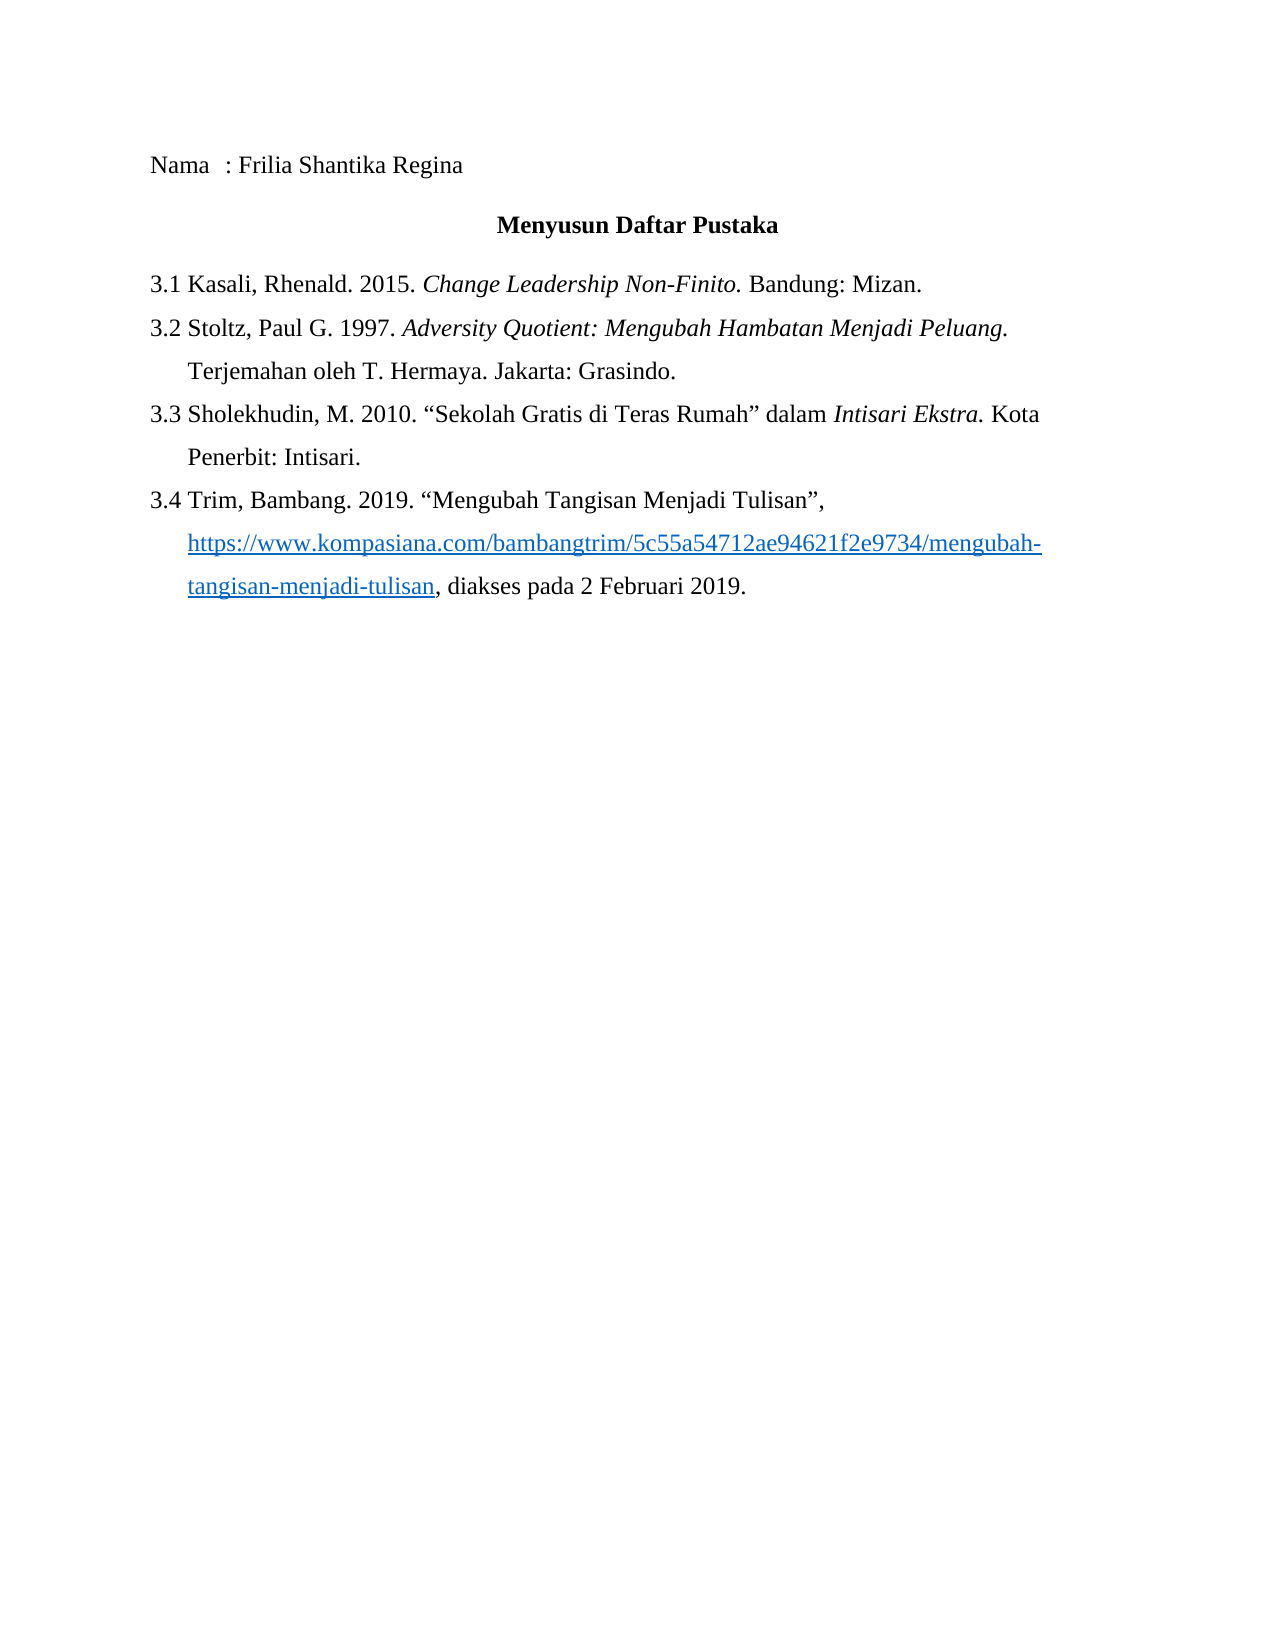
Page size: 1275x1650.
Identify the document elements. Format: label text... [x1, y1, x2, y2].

list Stoltz, Paul G. 1997. Adversity Quotient: Mengubah Hambatan Menjadi Peluang. Terjemahan oleh T. Hermaya. Jakarta: Grasindo. [150, 313, 1125, 384]
text Menyusun Daftar Pustaka [150, 210, 1125, 238]
list Kasali, Rhenald. 2015. Change Leadership Non-Finito. Bandung: Mizan. [150, 269, 1125, 298]
list Trim, Bambang. 2019. “Mengubah Tangisan Menjadi Tulisan”, https://www.kompasiana.com/bambangtrim/5c55a54712ae94621f2e9734/mengubah-tangisan-menjadi-tulisan, diakses pada 2 Februari 2019. [150, 485, 1125, 600]
list Sholekhudin, M. 2010. “Sekolah Gratis di Teras Rumah” dalam Intisari Ekstra. Kota Penerbit: Intisari. [150, 399, 1125, 471]
text Nama : Frilia Shantika Regina [150, 150, 1125, 179]
